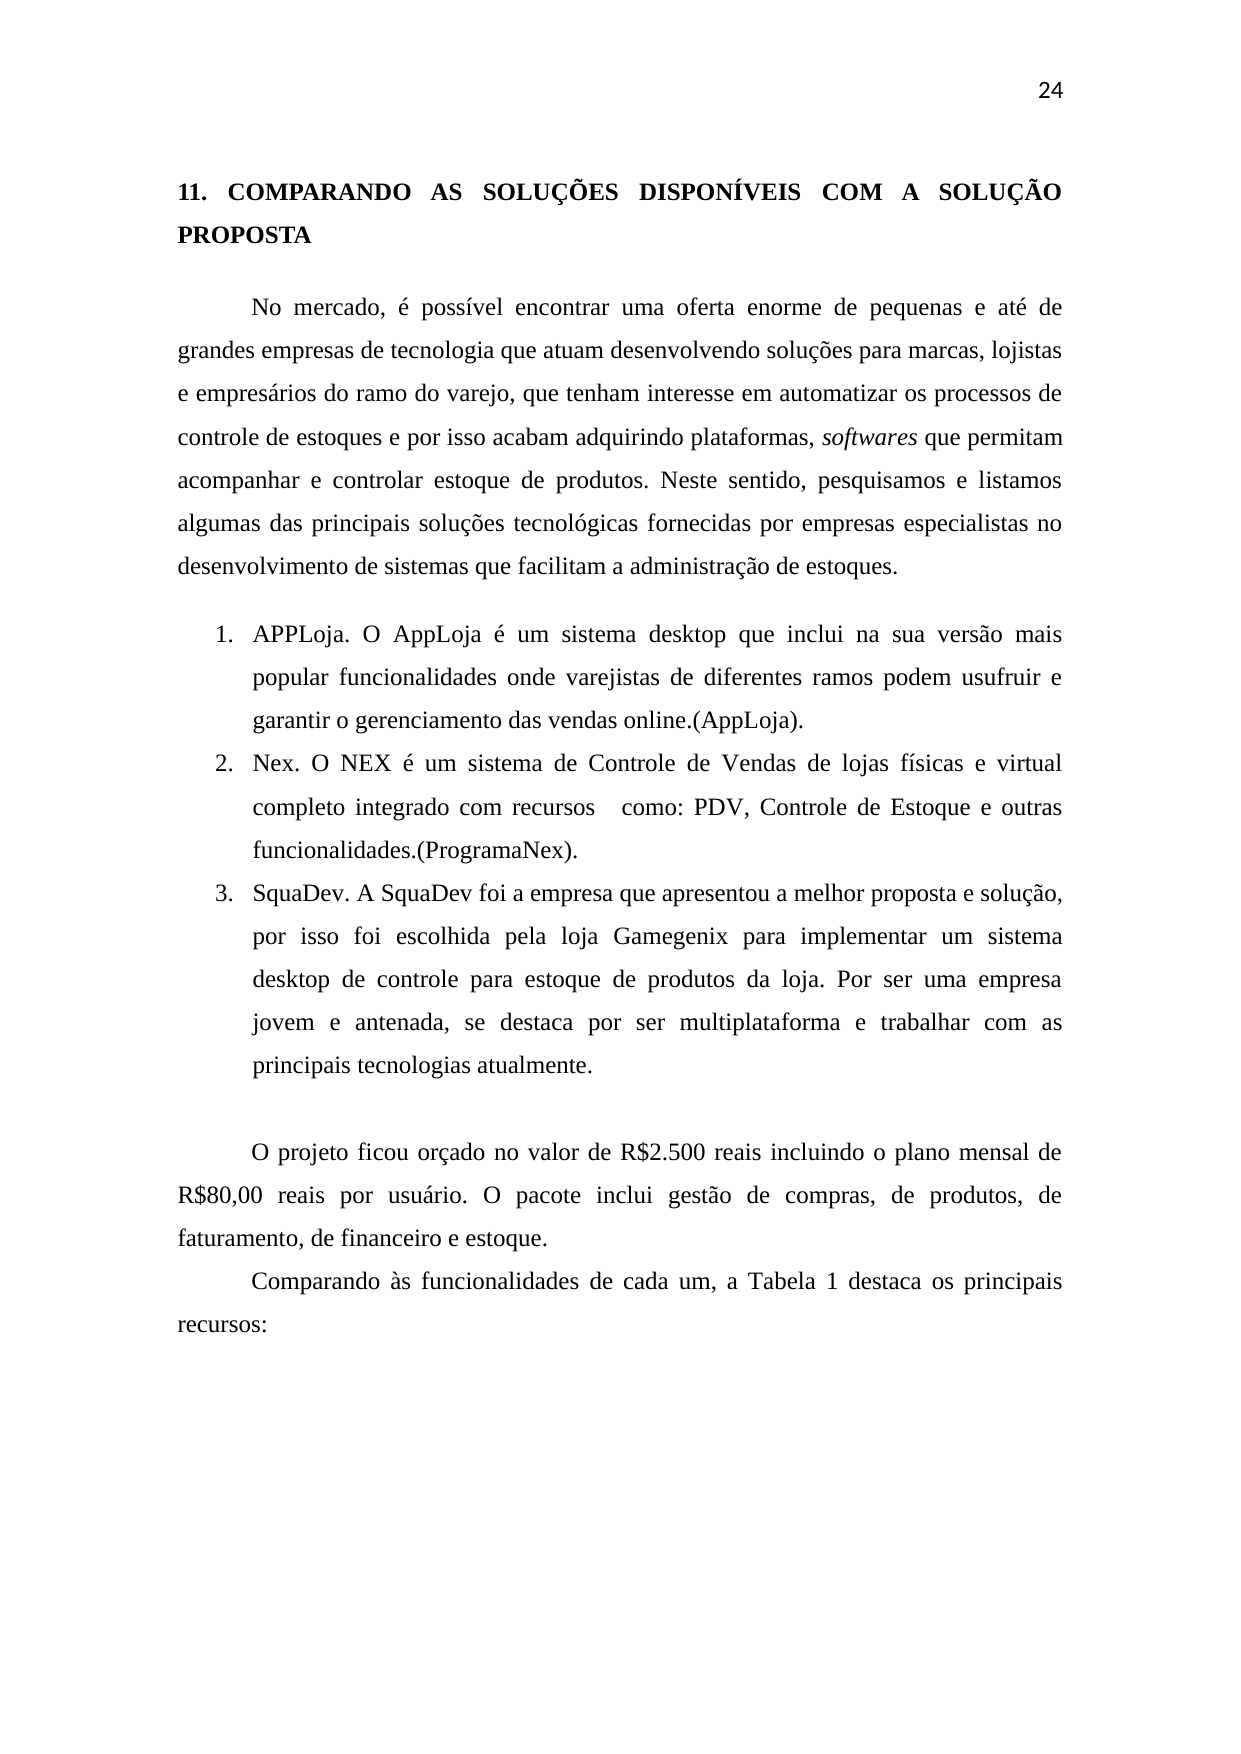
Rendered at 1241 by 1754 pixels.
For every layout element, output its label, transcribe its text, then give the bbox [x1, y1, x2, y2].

subtitle 11. COMPARANDO AS SOLUÇÕES DISPONÍVEIS COM A SOLUÇÃO PROPOSTA [177, 177, 1063, 249]
text O projeto ficou orçado no valor de R$2.500 reais incluindo o plano mensal de R$80,00 reais por usuário. O pacote inclui gestão de compras, de produtos, de faturamento, de financeiro e estoque. [177, 1137, 1063, 1252]
list Nex. O NEX é um sistema de Controle de Vendas de lojas físicas e virtual completo integrado com recursos como: PDV, Controle de Estoque e outras funcionalidades.(ProgramaNex). [215, 748, 1063, 863]
text No mercado, é possível encontrar uma oferta enorme de pequenas e até de grandes empresas de tecnologia que atuam desenvolvendo soluções para marcas, lojistas e empresários do ramo do varejo, que tenham interesse em automatizar os processos de controle de estoques e por isso acabam adquirindo plataformas, softwares que permitam acompanhar e controlar estoque de produtos. Neste sentido, pesquisamos e listamos algumas das principais soluções tecnológicas fornecidas por empresas especialistas no desenvolvimento de sistemas que facilitam a administração de estoques. [177, 292, 1063, 580]
list SquaDev. A SquaDev foi a empresa que apresentou a melhor proposta e solução, por isso foi escolhida pela loja Gamegenix para implementar um sistema desktop de controle para estoque de produtos da loja. Por ser uma empresa jovem e antenada, se destaca por ser multiplataforma e trabalhar com as principais tecnologias atualmente. [215, 878, 1063, 1079]
text Comparando às funcionalidades de cada um, a Tabela 1 destaca os principais recursos: [177, 1266, 1063, 1338]
list APPLoja. O AppLoja é um sistema desktop que inclui na sua versão mais popular funcionalidades onde varejistas de diferentes ramos podem usufruir e garantir o gerenciamento das vendas online.(AppLoja). [215, 619, 1063, 734]
